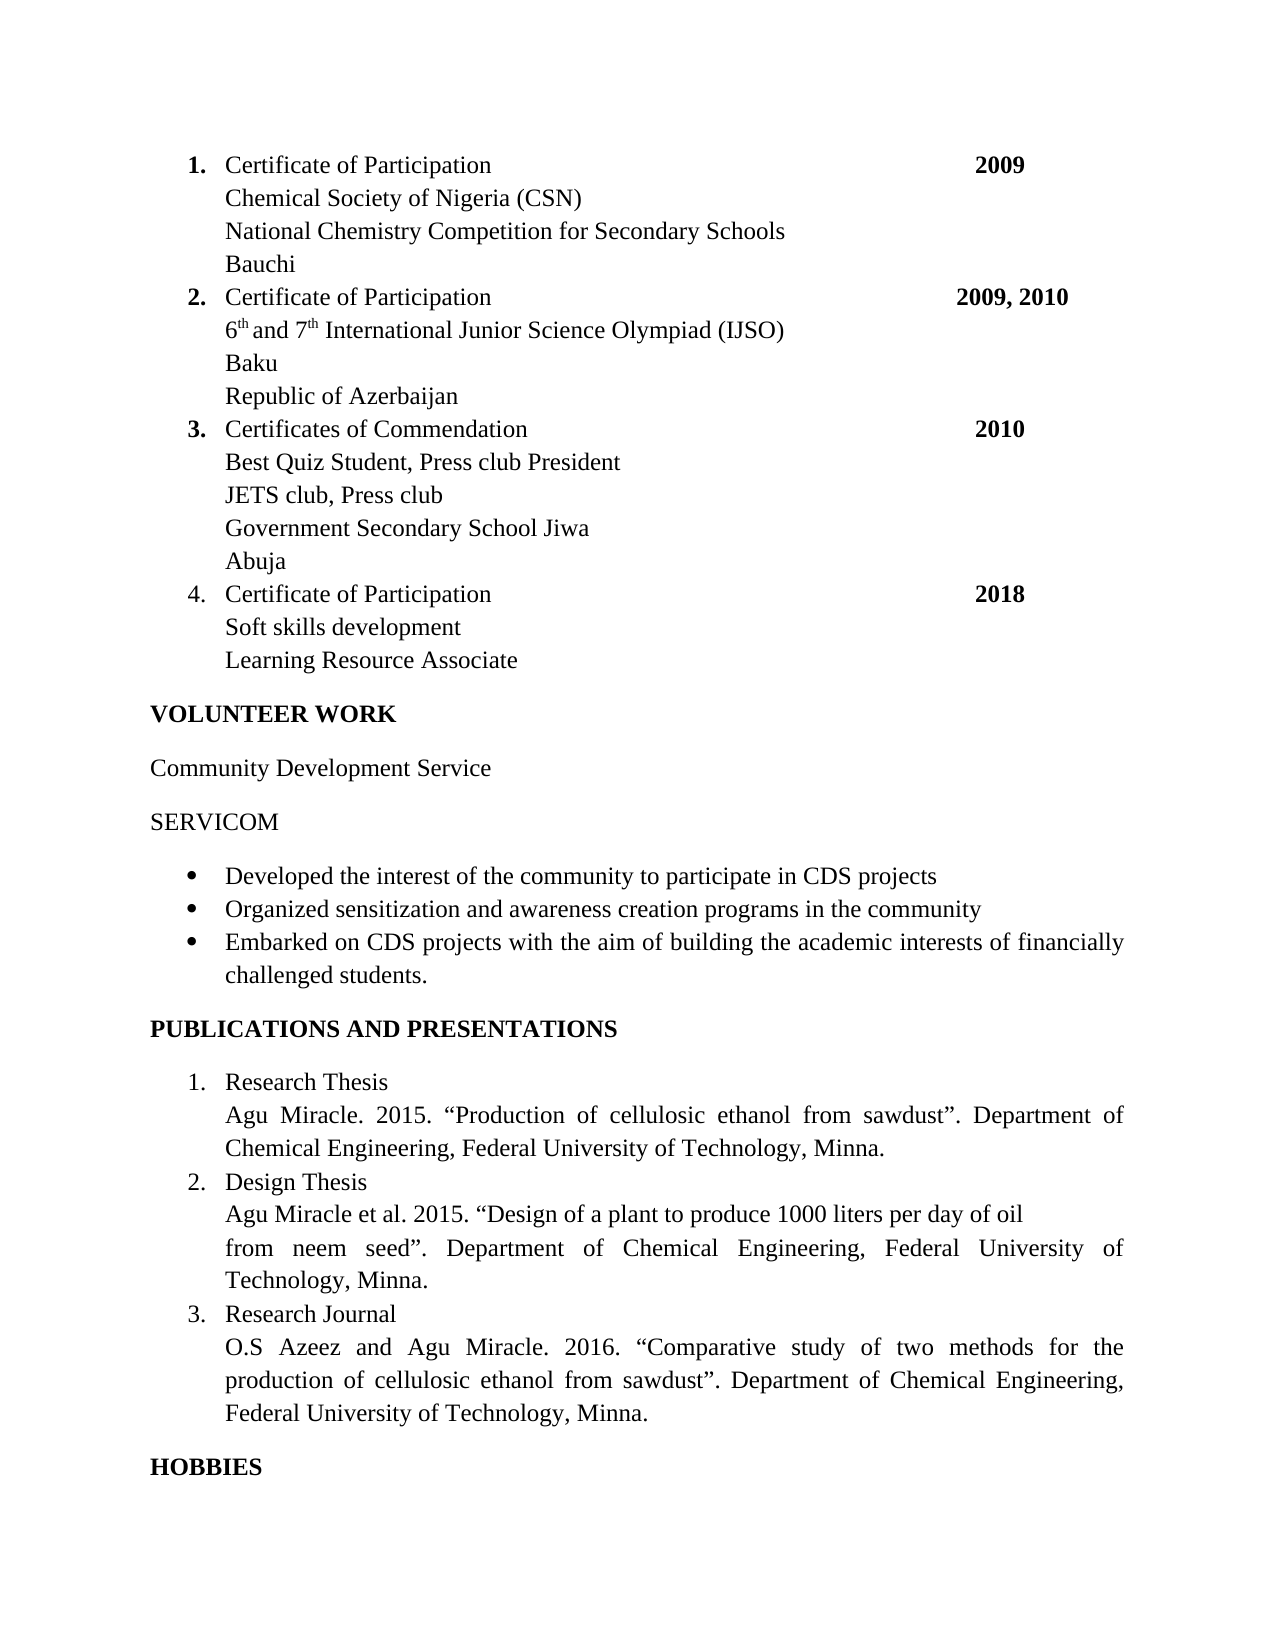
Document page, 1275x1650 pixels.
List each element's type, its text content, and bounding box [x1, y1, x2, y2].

list Research Journal [187, 1299, 1125, 1327]
list Learning Resource Associate [225, 645, 1125, 674]
list Certificate of Participation 2018 [187, 579, 1125, 608]
list from neem seed”. Department of Chemical Engineering, Federal University of Technology, Minna. [225, 1233, 1125, 1294]
list 6th and 7th International Junior Science Olympiad (IJSO) [225, 315, 1125, 344]
text HOBBIES [150, 1452, 1125, 1480]
text Community Development Service [150, 753, 1125, 782]
list Best Quiz Student, Press club President [225, 447, 1125, 476]
list Government Secondary School Jiwa [225, 513, 1125, 542]
list Design Thesis [187, 1167, 1125, 1195]
list Embarked on CDS projects with the aim of building the academic interests of financially challenged students. [187, 927, 1125, 988]
list Certificates of Commendation 2010 [187, 414, 1125, 443]
list Soft skills development [225, 612, 1125, 641]
list JETS club, Press club [225, 480, 1125, 509]
text SERVICOM [150, 807, 1125, 836]
list Abuja [225, 546, 1125, 575]
text PUBLICATIONS AND PRESENTATIONS [150, 1014, 1125, 1042]
list Chemical Society of Nigeria (CSN) [225, 183, 1125, 212]
list Republic of Azerbaijan [225, 381, 1125, 410]
list Research Thesis [187, 1067, 1125, 1096]
list Agu Miracle. 2015. “Production of cellulosic ethanol from sawdust”. Department of Chemical Engineering, Federal University of Technology, Minna. [225, 1101, 1125, 1162]
list Certificate of Participation 2009, 2010 [187, 282, 1125, 311]
list Baku [225, 348, 1125, 377]
list Organized sensitization and awareness creation programs in the community [187, 894, 1125, 922]
list O.S Azeez and Agu Miracle. 2016. “Comparative study of two methods for the production of cellulosic ethanol from sawdust”. Department of Chemical Engineering, Federal University of Technology, Minna. [225, 1332, 1125, 1426]
list National Chemistry Competition for Secondary Schools [225, 216, 1125, 245]
list Developed the interest of the community to participate in CDS projects [187, 861, 1125, 889]
list Bauchi [225, 249, 1125, 278]
text VOLUNTEER WORK [150, 699, 1125, 728]
list Certificate of Participation 2009 [187, 150, 1125, 179]
list Agu Miracle et al. 2015. “Design of a plant to produce 1000 liters per day of oil [225, 1199, 1125, 1228]
